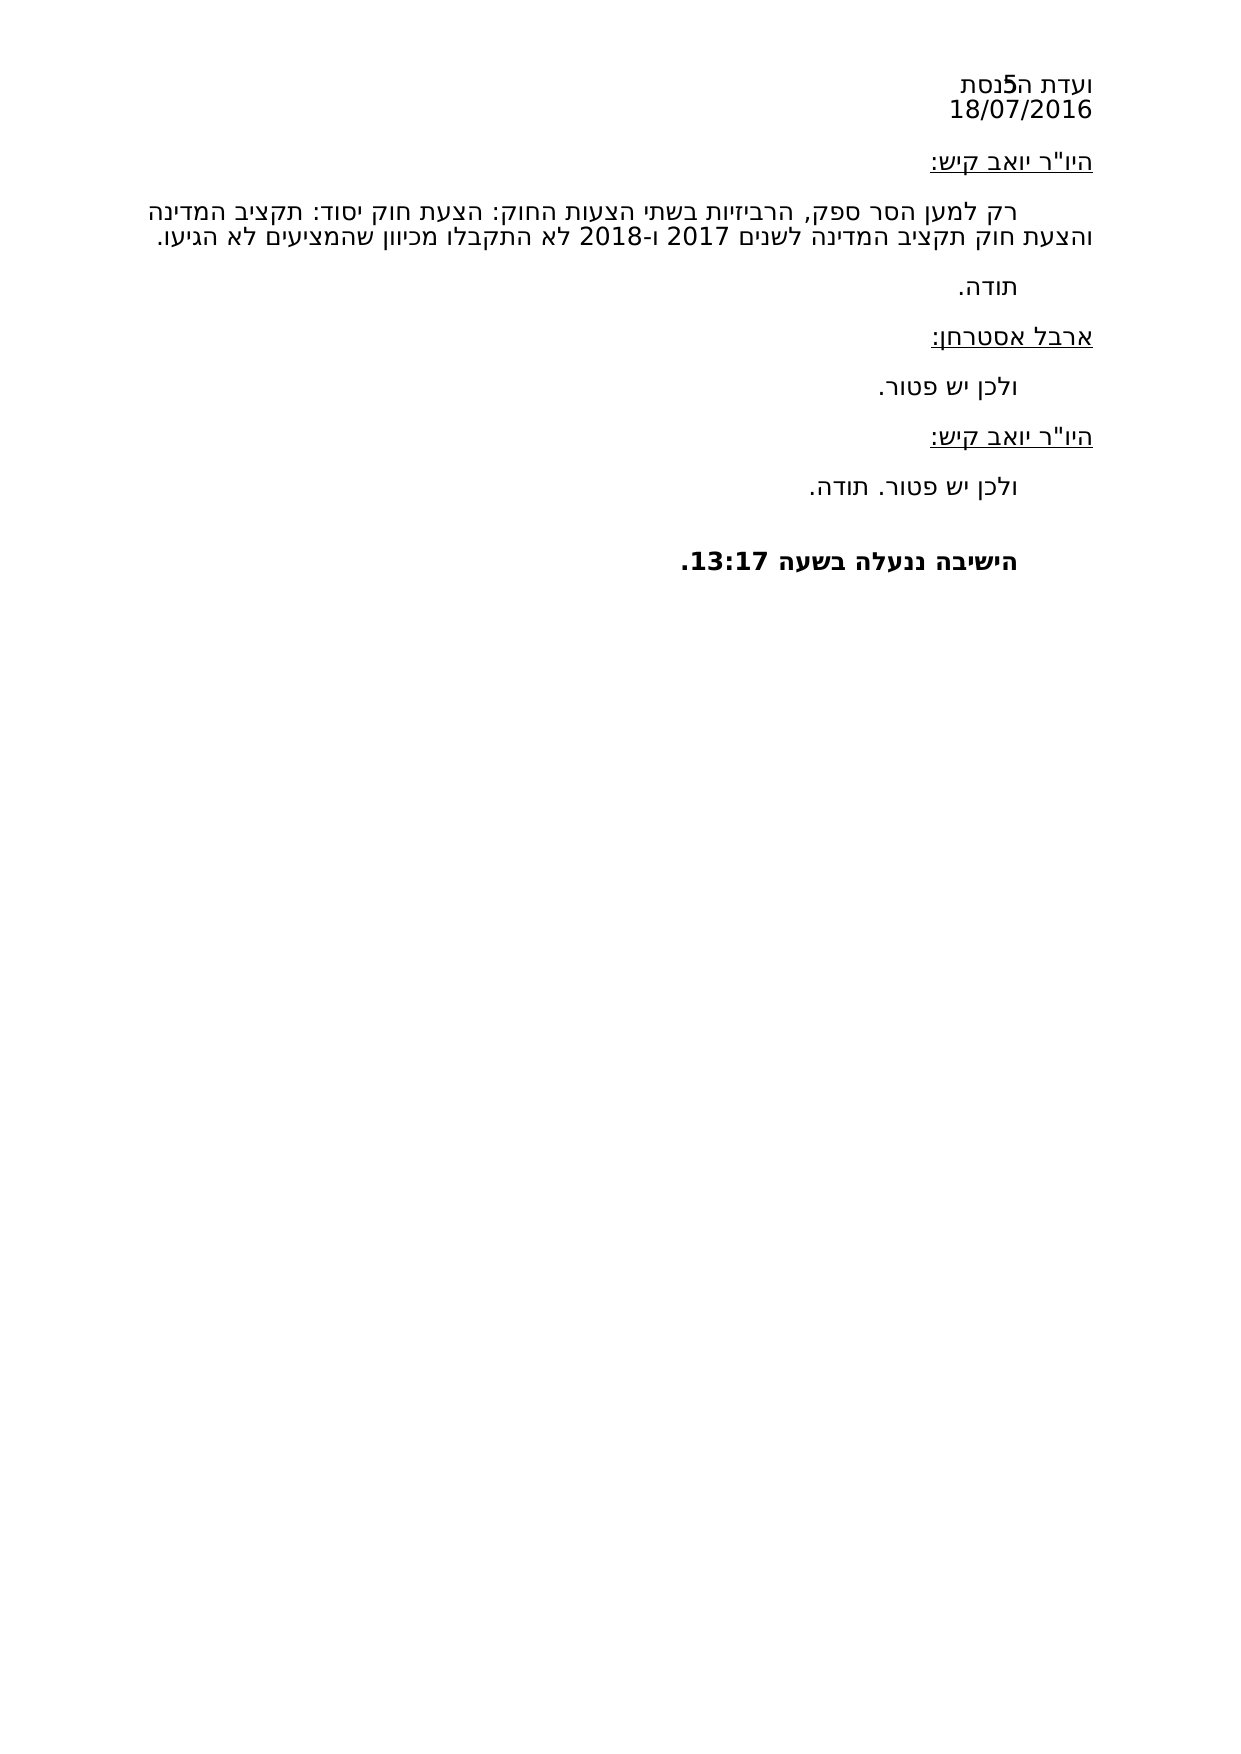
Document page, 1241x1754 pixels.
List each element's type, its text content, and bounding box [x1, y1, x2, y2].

text ולכן יש פטור. [147, 375, 1093, 400]
text הישיבה ננעלה בשעה 13:17. [147, 550, 1093, 575]
text תודה. [147, 275, 1093, 300]
text היו"ר יואב קיש: [147, 150, 1093, 175]
text רק למען הסר ספק, הרביזיות בשתי הצעות החוק: הצעת חוק יסוד: תקציב המדינה והצעת חוק תקציב המדינה לשנים 2017 ו-2018 לא התקבלו מכיוון שהמציעים לא הגיעו. [147, 200, 1093, 250]
text היו"ר יואב קיש: [147, 425, 1093, 450]
text ולכן יש פטור. תודה. [147, 475, 1093, 500]
text ארבל אסטרחן: [147, 325, 1093, 350]
